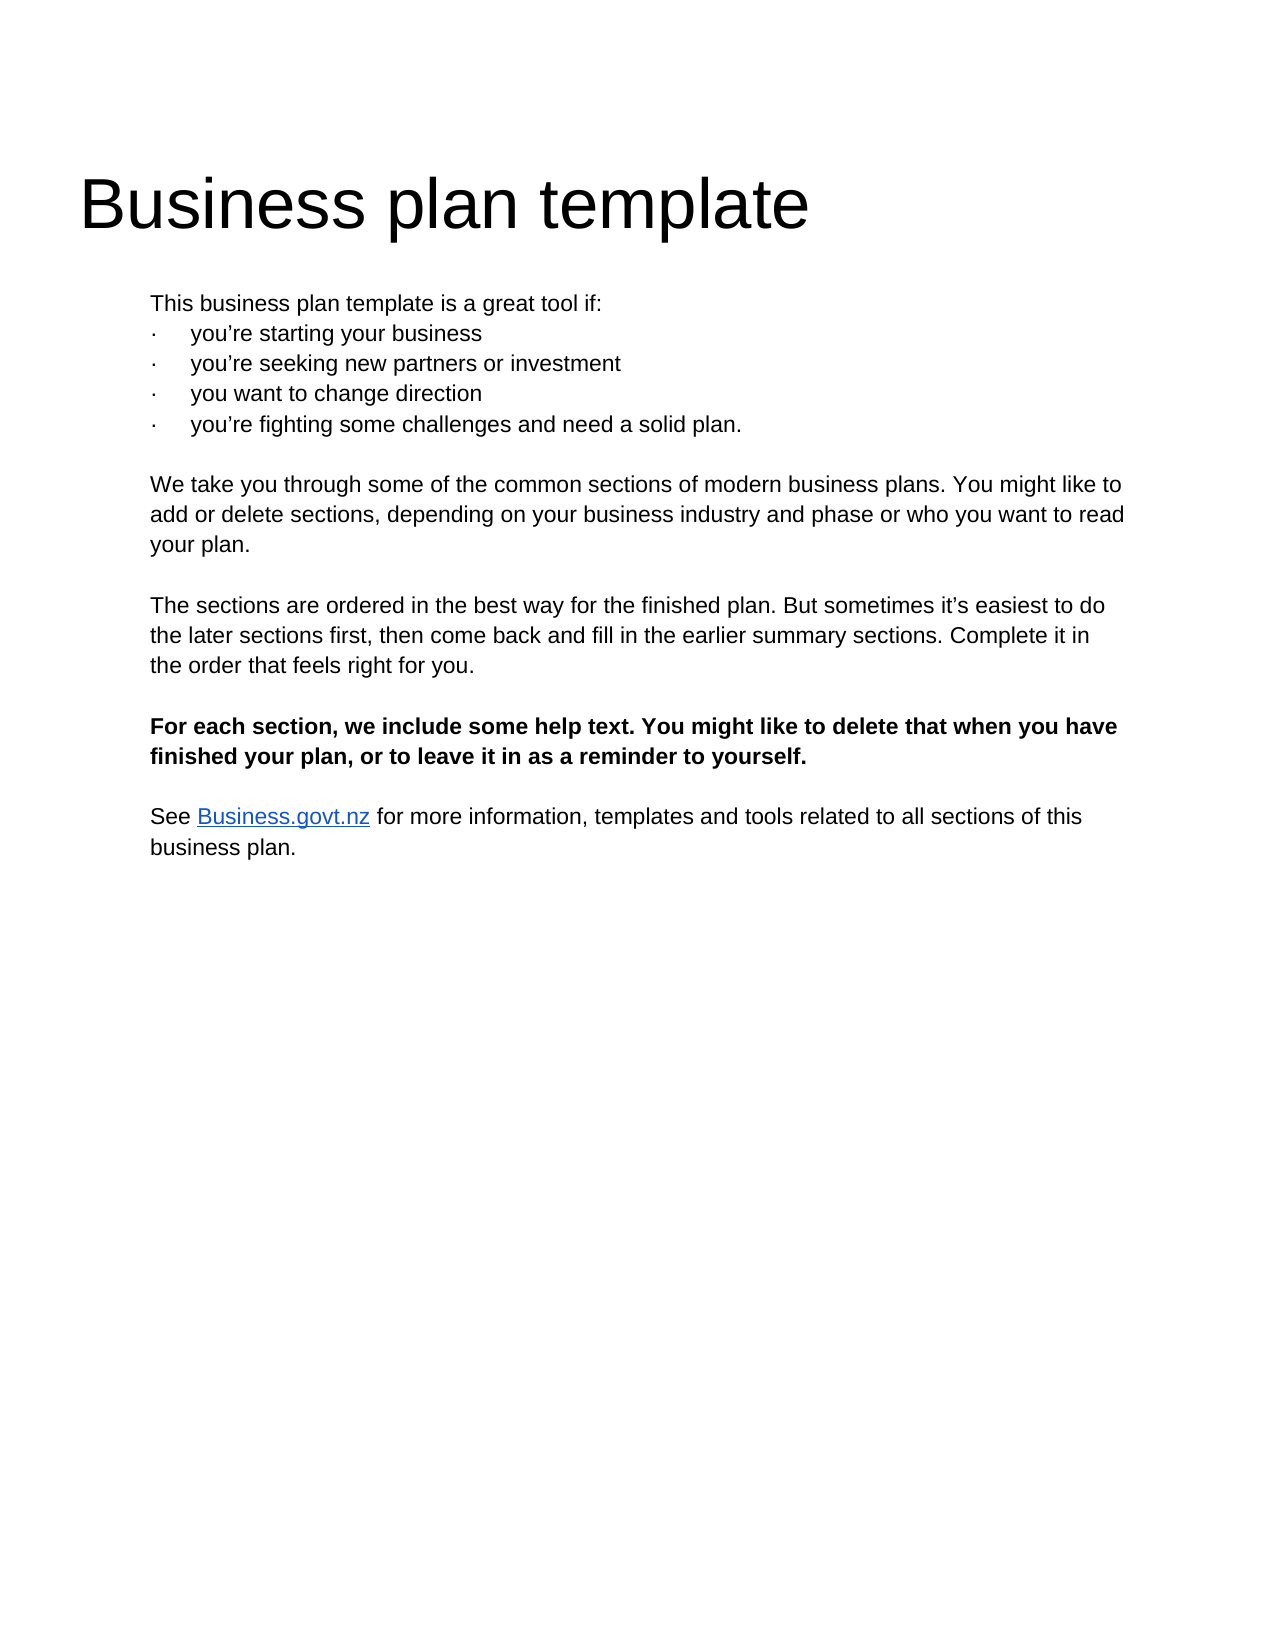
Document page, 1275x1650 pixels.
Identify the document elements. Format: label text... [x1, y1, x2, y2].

text This business plan template is a great tool if: [150, 290, 1125, 316]
text See Business.govt.nz for more information, templates and tools related to all sections of this business plan. [150, 803, 1125, 860]
text The sections are ordered in the best way for the finished plan. But sometimes it’s easiest to do the later sections first, then come back and fill in the earlier summary sections. Complete it in the order that feels right for you. [150, 592, 1125, 679]
text We take you through some of the common sections of modern business plans. You might like to add or delete sections, depending on your business industry and phase or who you want to read your plan. [150, 471, 1125, 558]
text · you’re starting your business [150, 320, 1125, 346]
text · you want to change direction [150, 380, 1125, 407]
text · you’re seeking new partners or investment [150, 350, 1125, 377]
text For each section, we include some help text. You might like to delete that when you have finished your plan, or to leave it in as a reminder to yourself. [150, 713, 1125, 769]
text · you’re fighting some challenges and need a solid plan. [150, 411, 1125, 437]
text Business plan template [79, 162, 1196, 244]
